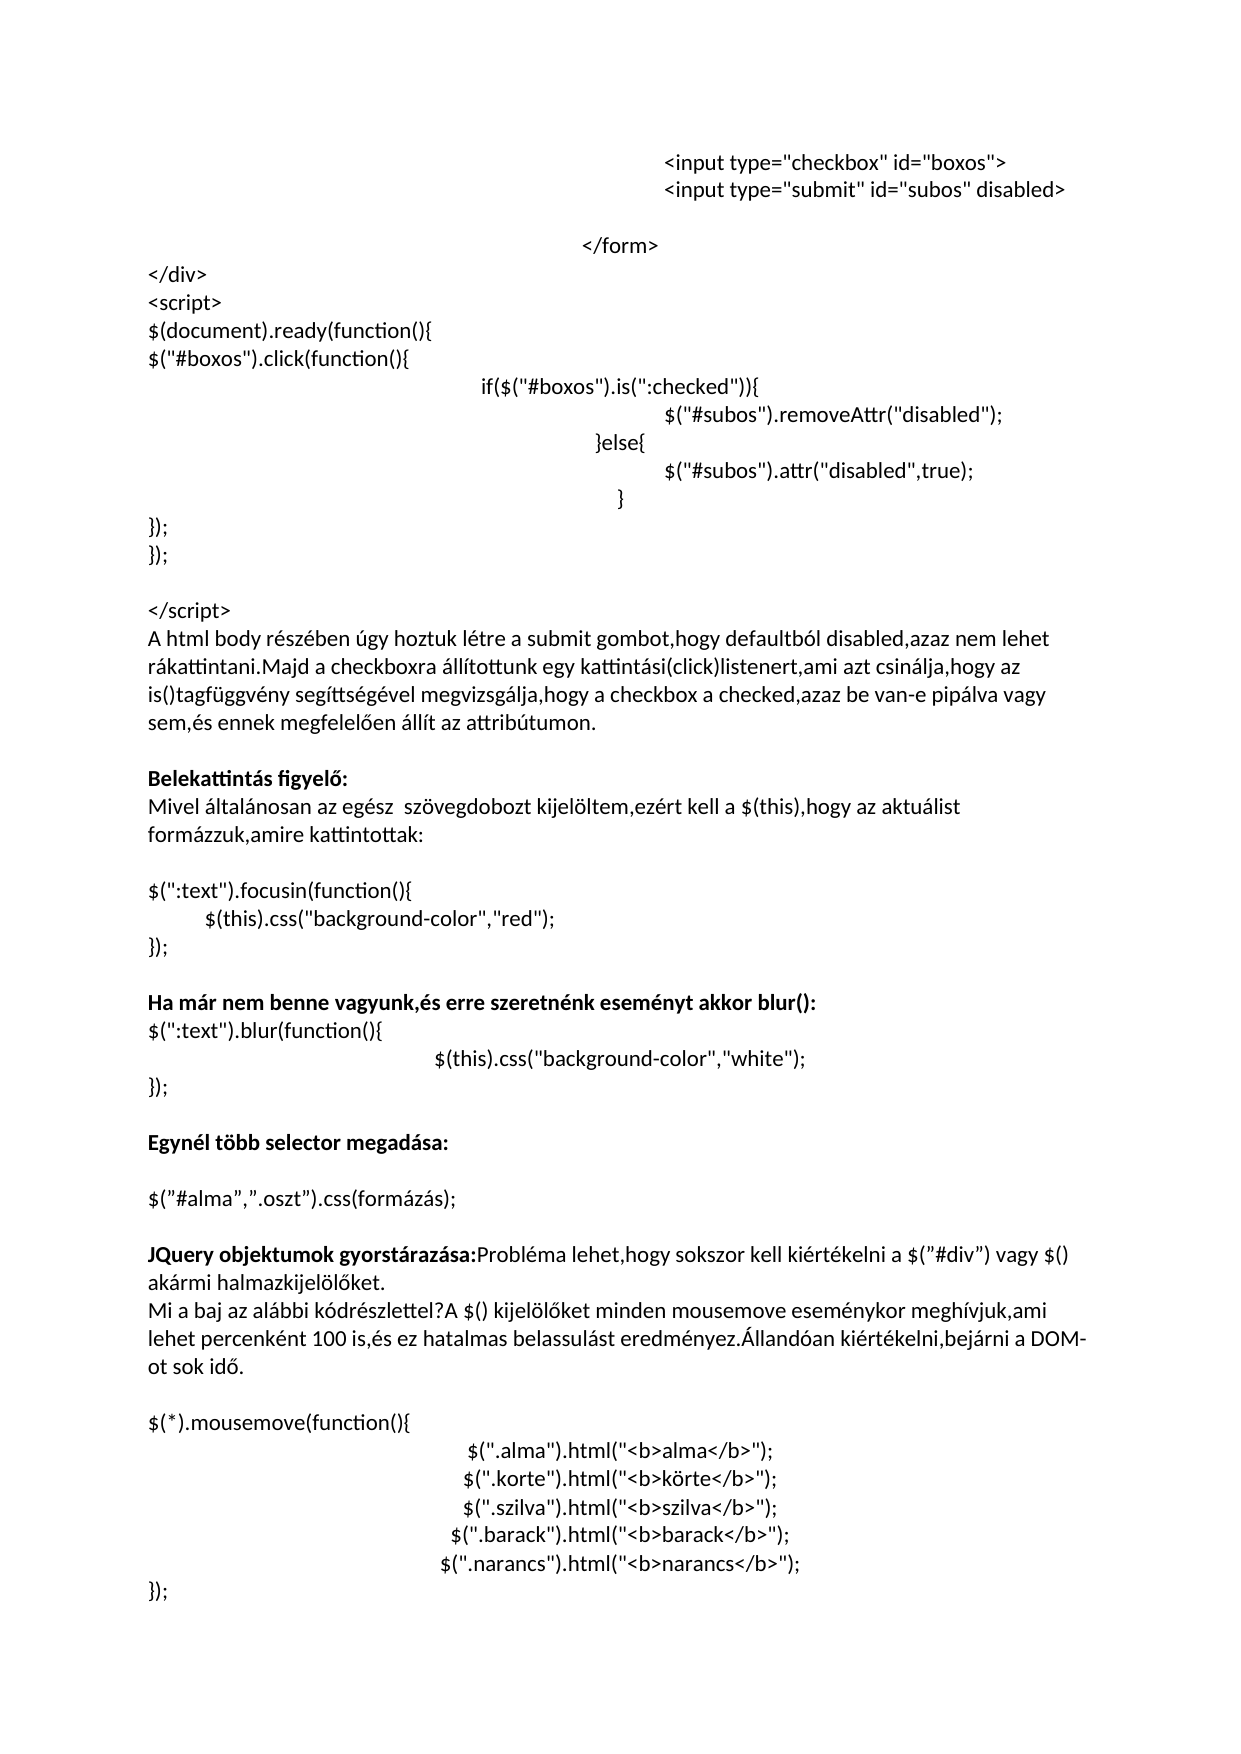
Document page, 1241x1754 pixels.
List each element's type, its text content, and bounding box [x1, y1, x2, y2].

text </div> [148, 260, 1093, 288]
text <script> [148, 288, 1093, 316]
text Egynél több selector megadása: [148, 1128, 1093, 1156]
text Belekattintás figyelő: [148, 764, 1093, 792]
text $(document).ready(function(){ [148, 316, 1093, 344]
text </form> [148, 232, 1093, 260]
text </script> [148, 596, 1093, 624]
text }); [148, 932, 1093, 960]
text }); [148, 512, 1093, 540]
text $("#boxos").click(function(){ [148, 344, 1093, 372]
text $(":text").blur(function(){ [148, 1016, 1093, 1044]
text $(".szilva").html("<b>szilva</b>"); [148, 1493, 1093, 1521]
text $(".barack").html("<b>barack</b>"); [148, 1521, 1093, 1549]
text A html body részében úgy hoztuk létre a submit gombot,hogy defaultból disabled,azaz nem lehet rákattintani.Majd a checkboxra állítottunk egy kattintási(click)listenert,ami azt csinálja,hogy az is()tagfüggvény segíttségével megvizsgálja,hogy a checkbox a checked,azaz be van-e pipálva vagy sem,és ennek megfelelően állít az attribútumon. [148, 624, 1093, 736]
text }); [148, 1072, 1093, 1100]
text $(”#alma”,”.oszt”).css(formázás); [148, 1184, 1093, 1212]
text }); [148, 1577, 1093, 1605]
text Mivel általánosan az egész szövegdobozt kijelöltem,ezért kell a $(this),hogy az aktuálist formázzuk,amire kattintottak: [148, 792, 1093, 848]
text $(".alma").html("<b>alma</b>"); [148, 1437, 1093, 1464]
text $(".narancs").html("<b>narancs</b>"); [148, 1549, 1093, 1577]
text Mi a baj az alábbi kódrészlettel?A $() kijelölőket minden mousemove eseménykor meghívjuk,ami lehet percenként 100 is,és ez hatalmas belassulást eredményez.Állandóan kiértékelni,bejárni a DOM-ot sok idő. [148, 1296, 1093, 1381]
text if($("#boxos").is(":checked")){ [148, 372, 1093, 400]
text $(this).css("background-color","white"); [148, 1044, 1093, 1072]
text $(".korte").html("<b>körte</b>"); [148, 1464, 1093, 1493]
text $(":text").focusin(function(){ [148, 876, 1093, 904]
text <input type="checkbox" id="boxos"> [148, 148, 1093, 176]
text $("#subos").removeAttr("disabled"); [148, 400, 1093, 428]
text $(this).css("background-color","red"); [148, 904, 1093, 932]
text Ha már nem benne vagyunk,és erre szeretnénk eseményt akkor blur(): [148, 988, 1093, 1016]
text }); [148, 540, 1093, 568]
text <input type="submit" id="subos" disabled> [148, 176, 1093, 204]
text } [148, 484, 1093, 512]
text JQuery objektumok gyorstárazása:Probléma lehet,hogy sokszor kell kiértékelni a $(”#div”) vagy $() akármi halmazkijelölőket. [148, 1240, 1093, 1296]
text $(*).mousemove(function(){ [148, 1408, 1093, 1437]
text }else{ [148, 428, 1093, 456]
text $("#subos").attr("disabled",true); [148, 456, 1093, 484]
